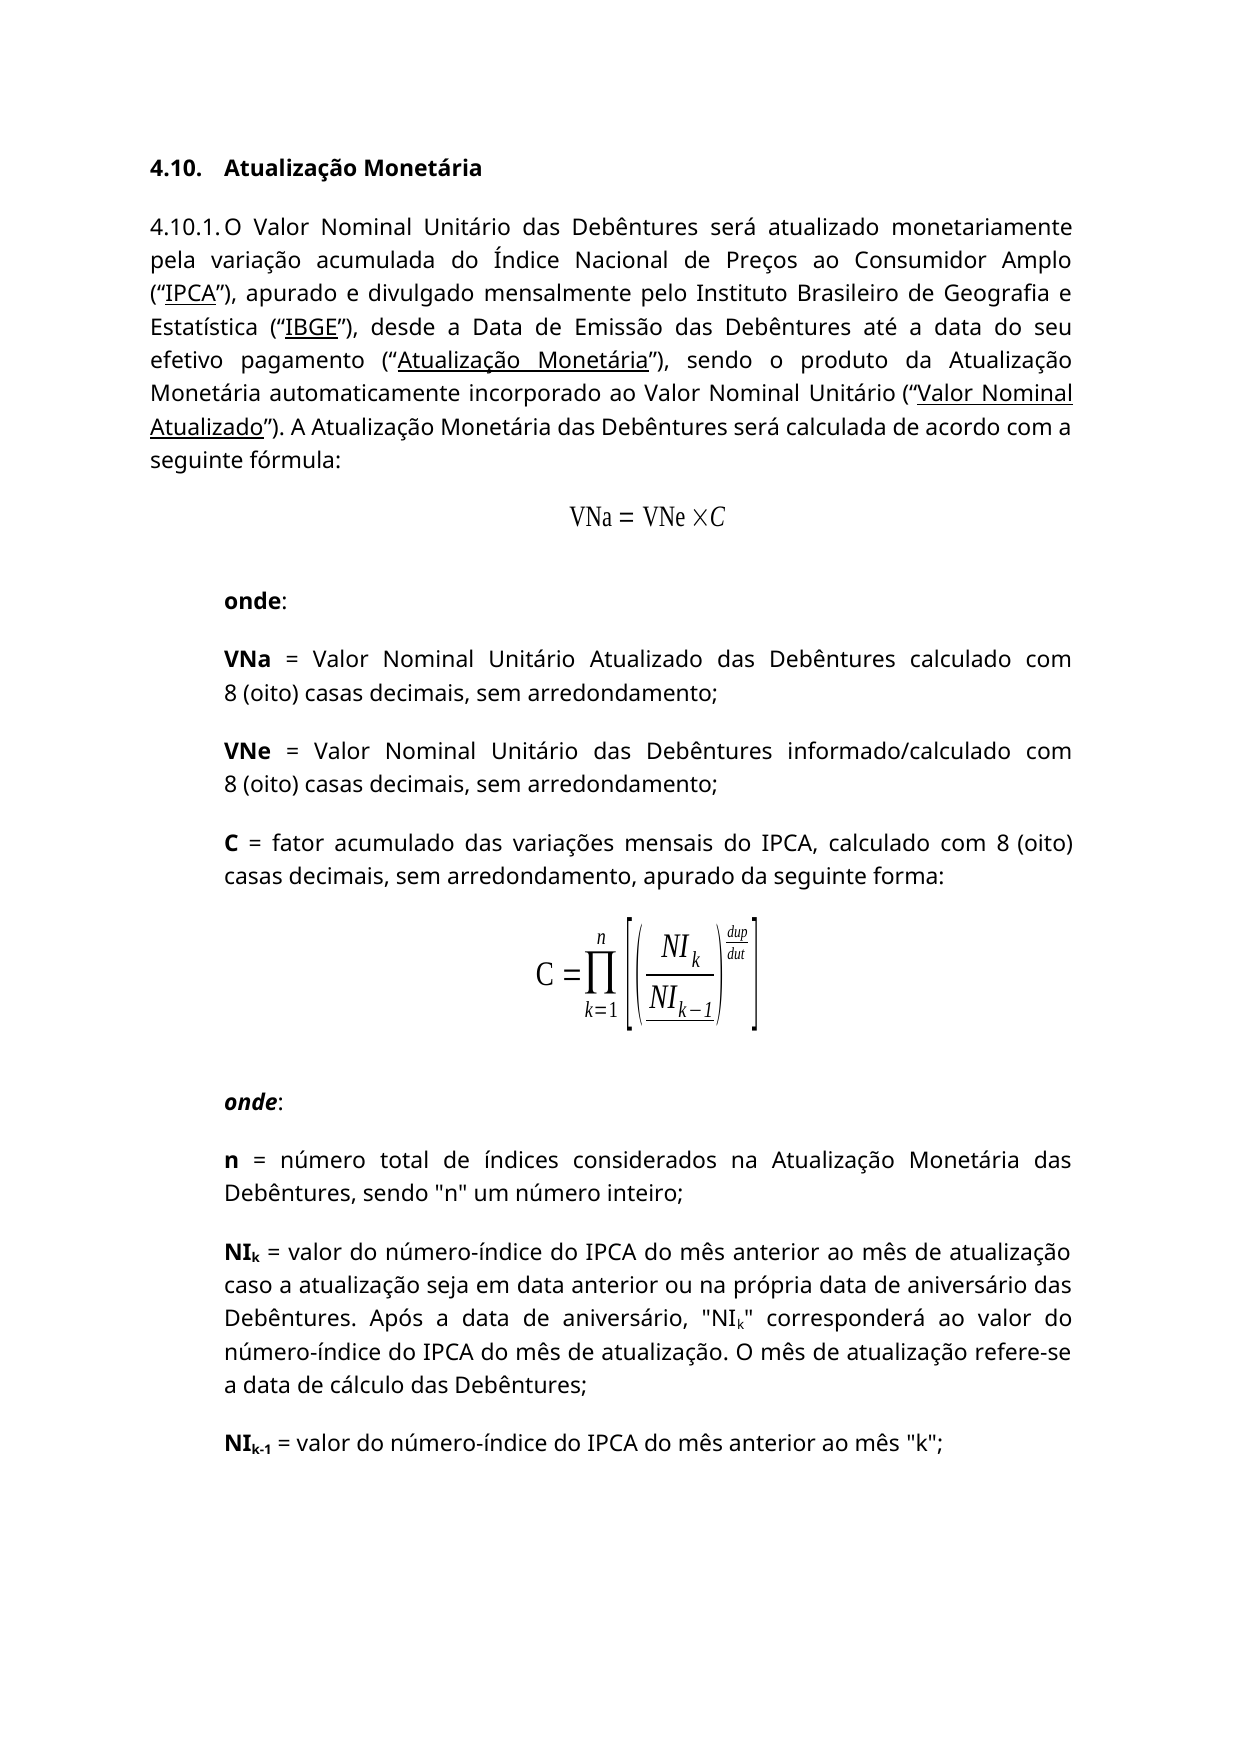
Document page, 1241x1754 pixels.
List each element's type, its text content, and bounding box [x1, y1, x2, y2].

list onde: [224, 1083, 1073, 1117]
list n = número total de índices considerados na Atualização Monetária das Debêntures, sendo "n" um número inteiro; [224, 1142, 1073, 1208]
list onde: [224, 583, 1073, 616]
text VNe = Valor Nominal Unitário das Debêntures informado/calculado com 8 (oito) casas decimais, sem arredondamento; [224, 733, 1073, 799]
list NIk-1 = valor do número-índice do IPCA do mês anterior ao mês "k"; [224, 1425, 1073, 1458]
list NIk = valor do número-índice do IPCA do mês anterior ao mês de atualização caso a atualização seja em data anterior ou na própria data de aniversário das Debêntures. Após a data de aniversário, "NIk" corresponderá ao valor do número-índice do IPCA do mês de atualização. O mês de atualização refere-se a data de cálculo das Debêntures; [224, 1233, 1073, 1400]
list C = fator acumulado das variações mensais do IPCA, calculado com 8 (oito) casas decimais, sem arredondamento, apurado da seguinte forma: [224, 824, 1073, 891]
list VNa = Valor Nominal Unitário Atualizado das Debêntures calculado com 8 (oito) casas decimais, sem arredondamento; [224, 641, 1073, 708]
list O Valor Nominal Unitário das Debêntures será atualizado monetariamente pela variação acumulada do Índice Nacional de Preços ao Consumidor Amplo (“IPCA”), apurado e divulgado mensalmente pelo Instituto Brasileiro de Geografia e Estatística (“IBGE”), desde a Data de Emissão das Debêntures até a data do seu efetivo pagamento (“Atualização Monetária”), sendo o produto da Atualização Monetária automaticamente incorporado ao Valor Nominal Unitário (“Valor Nominal Atualizado”). A Atualização Monetária das Debêntures será calculada de acordo com a seguinte fórmula: [150, 208, 1073, 475]
list Atualização Monetária [150, 150, 1072, 183]
